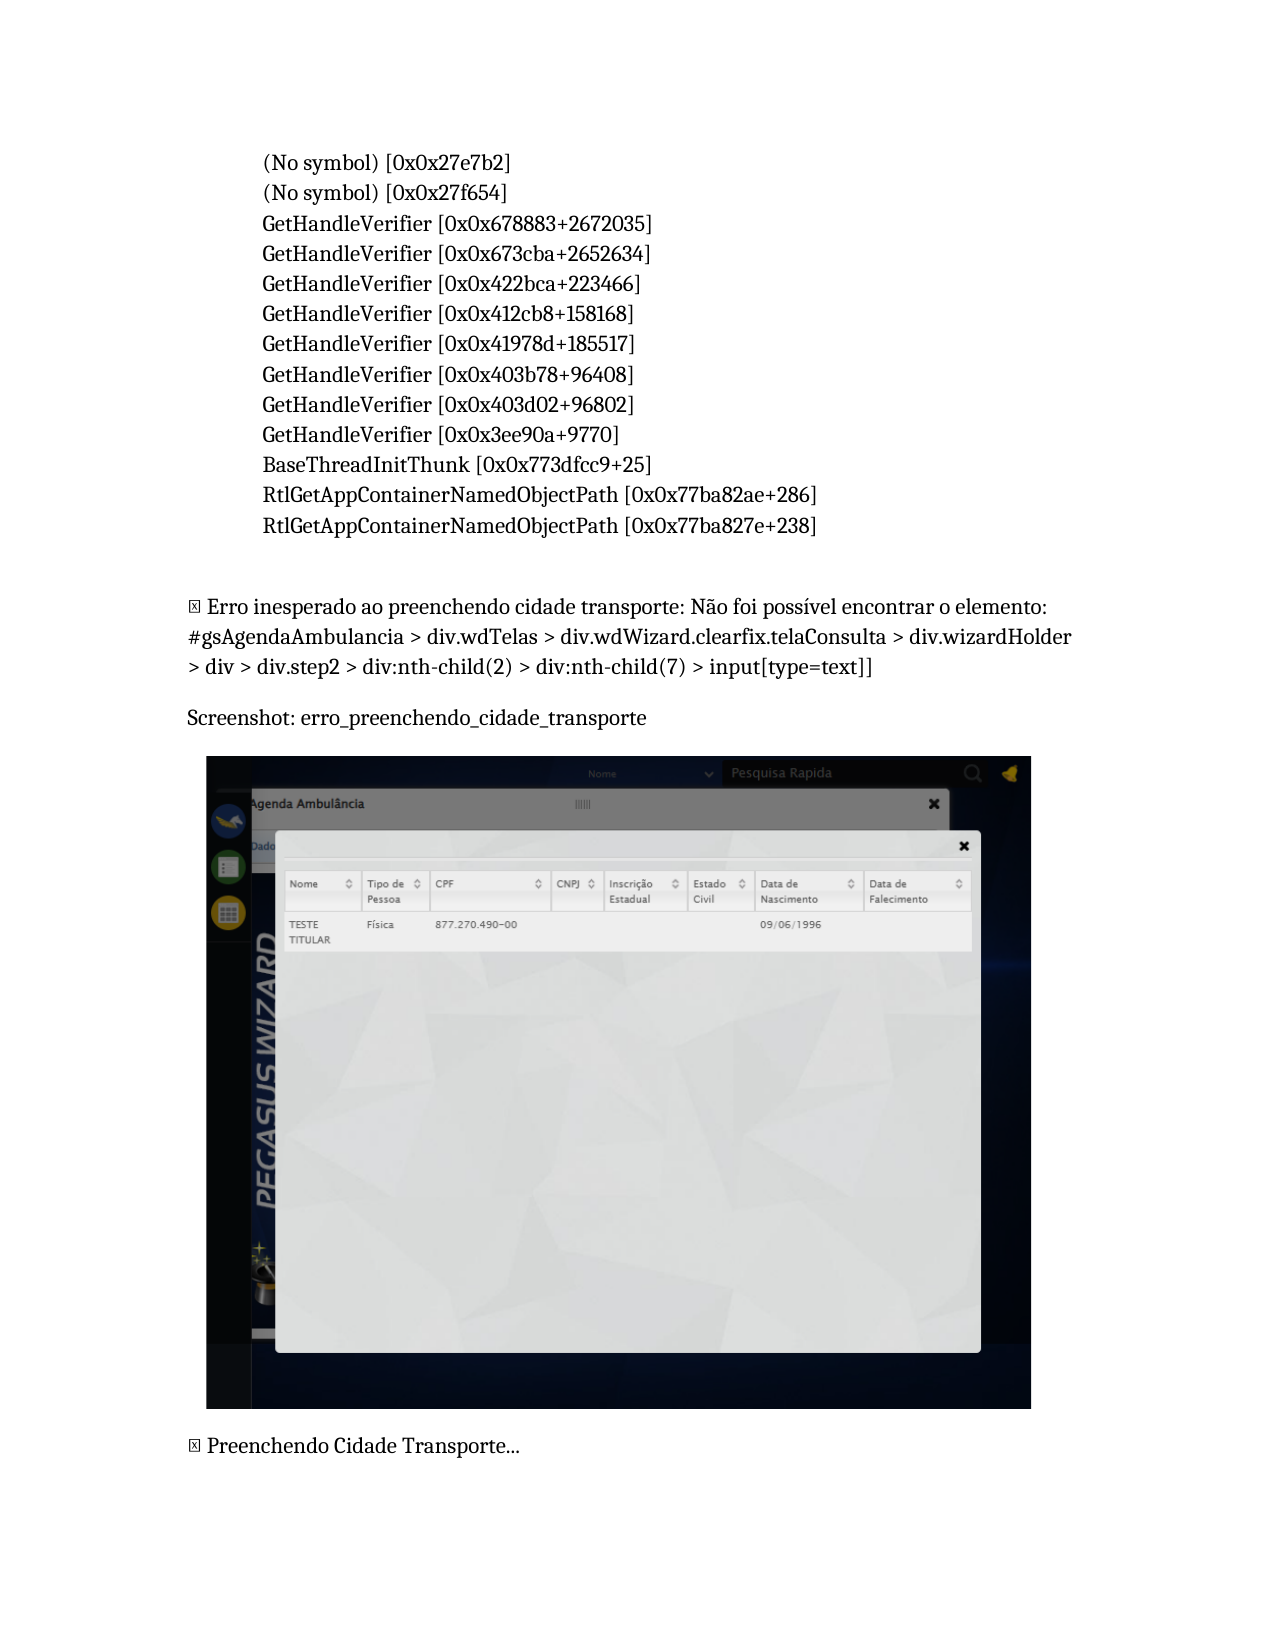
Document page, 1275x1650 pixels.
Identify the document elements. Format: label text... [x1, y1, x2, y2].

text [187, 150, 1087, 569]
picture [206, 756, 1032, 1409]
text Screenshot: erro_preenchendo_cidade_transporte [187, 705, 1087, 732]
text ❌ Erro inesperado ao preenchendo cidade transporte: Não foi possível encontrar o elemento: #gsAgendaAmbulancia > div.wdTelas > div.wdWizard.clearfix.telaConsulta > div.wizardHolder > div > div.step2 > div:nth-child(2) > div:nth-child(7) > input[type=text]] [187, 594, 1087, 681]
text 🔄 Preenchendo Cidade Transporte... [187, 1433, 1087, 1459]
